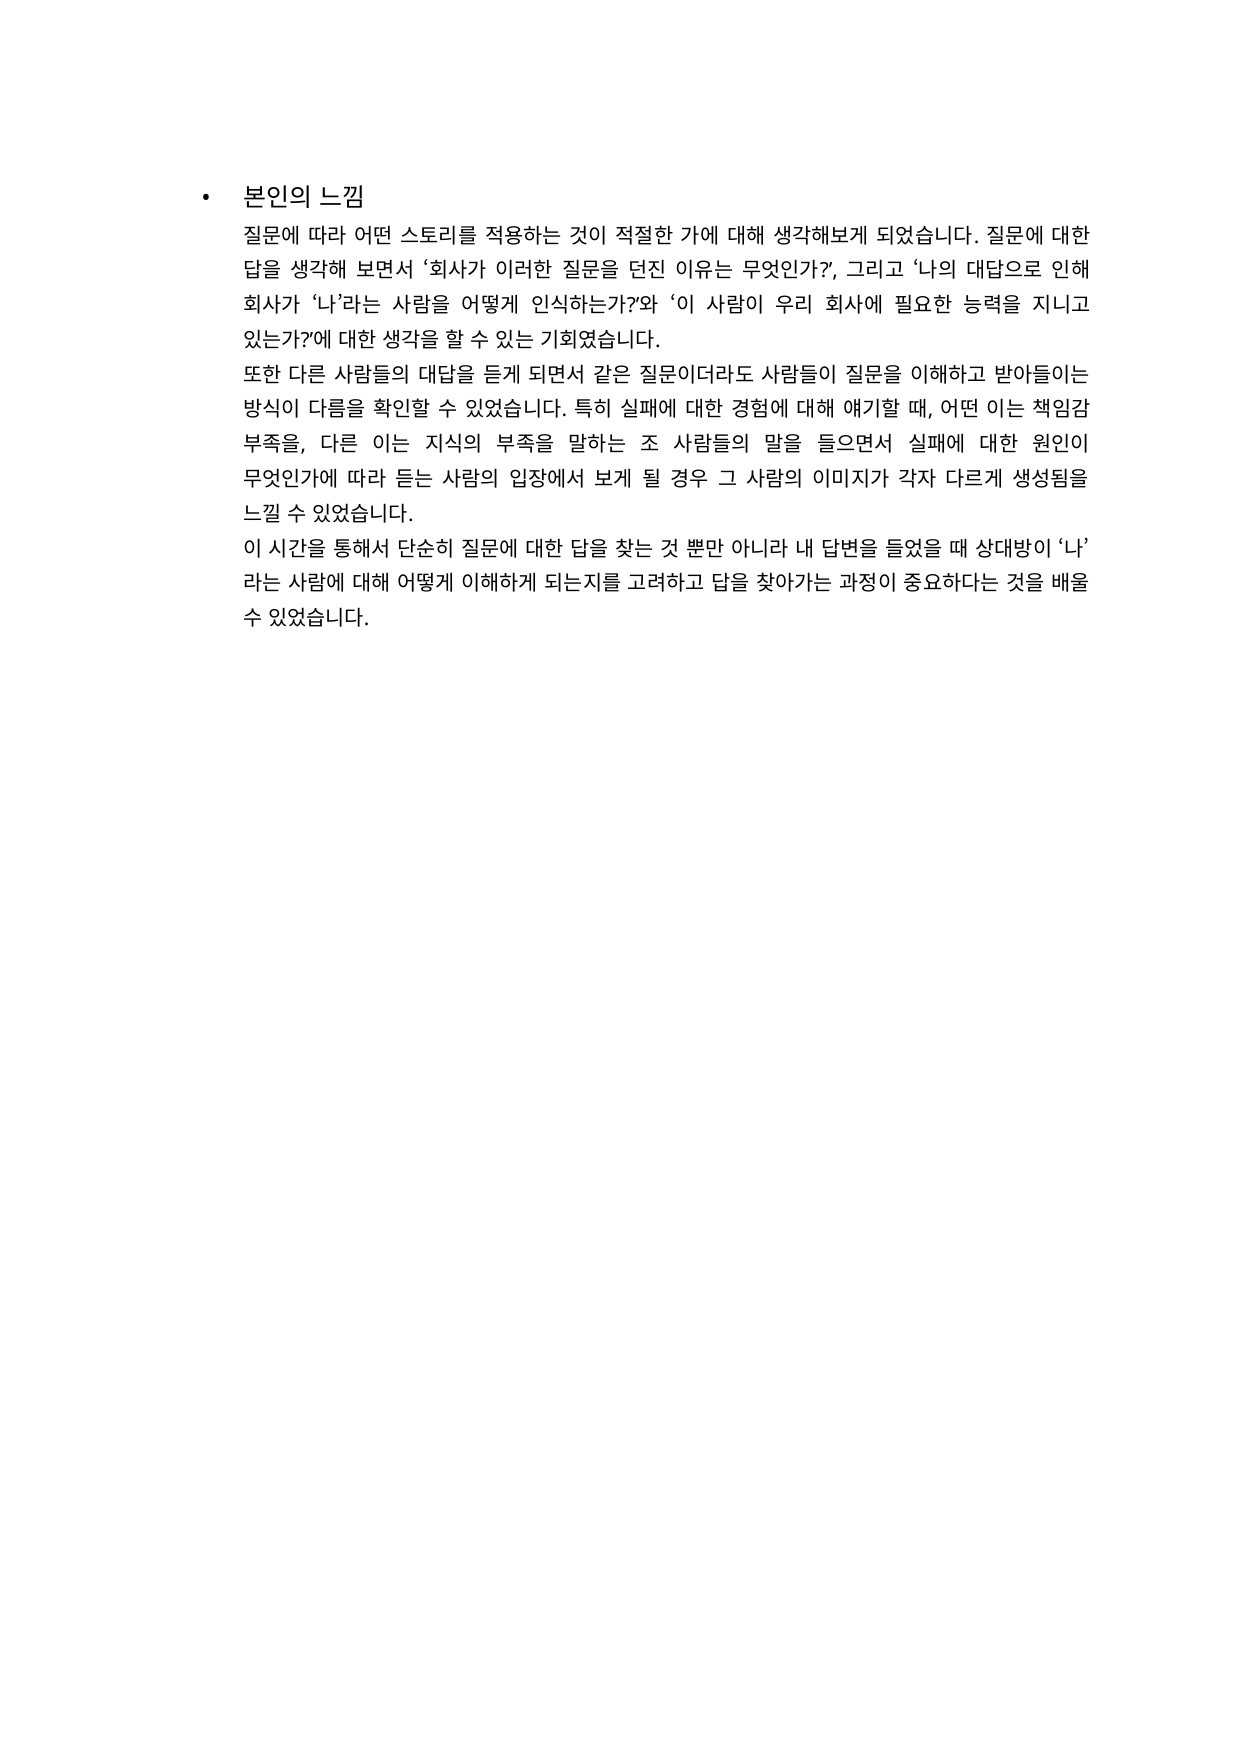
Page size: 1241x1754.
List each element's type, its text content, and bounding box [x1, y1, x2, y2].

list 질문에 따라 어떤 스토리를 적용하는 것이 적절한 가에 대해 생각해보게 되었습니다. 질문에 대한 답을 생각해 보면서 ‘회사가 이러한 질문을 던진 이유는 무엇인가?’, 그리고 ‘나의 대답으로 인해 회사가 ‘나’라는 사람을 어떻게 인식하는가?’와 ‘이 사람이 우리 회사에 필요한 능력을 지니고 있는가?’에 대한 생각을 할 수 있는 기회였습니다. [243, 219, 1090, 353]
list 이 시간을 통해서 단순히 질문에 대한 답을 찾는 것 뿐만 아니라 내 답변을 들었을 때 상대방이 ‘나’라는 사람에 대해 어떻게 이해하게 되는지를 고려하고 답을 찾아가는 과정이 중요하다는 것을 배울 수 있었습니다. [243, 532, 1090, 631]
list 본인의 느낌 [201, 177, 1090, 213]
list 또한 다른 사람들의 대답을 듣게 되면서 같은 질문이더라도 사람들이 질문을 이해하고 받아들이는 방식이 다름을 확인할 수 있었습니다. 특히 실패에 대한 경험에 대해 얘기할 때, 어떤 이는 책임감 부족을, 다른 이는 지식의 부족을 말하는 조 사람들의 말을 들으면서 실패에 대한 원인이 무엇인가에 따라 듣는 사람의 입장에서 보게 될 경우 그 사람의 이미지가 각자 다르게 생성됨을 느낄 수 있었습니다. [243, 358, 1090, 527]
